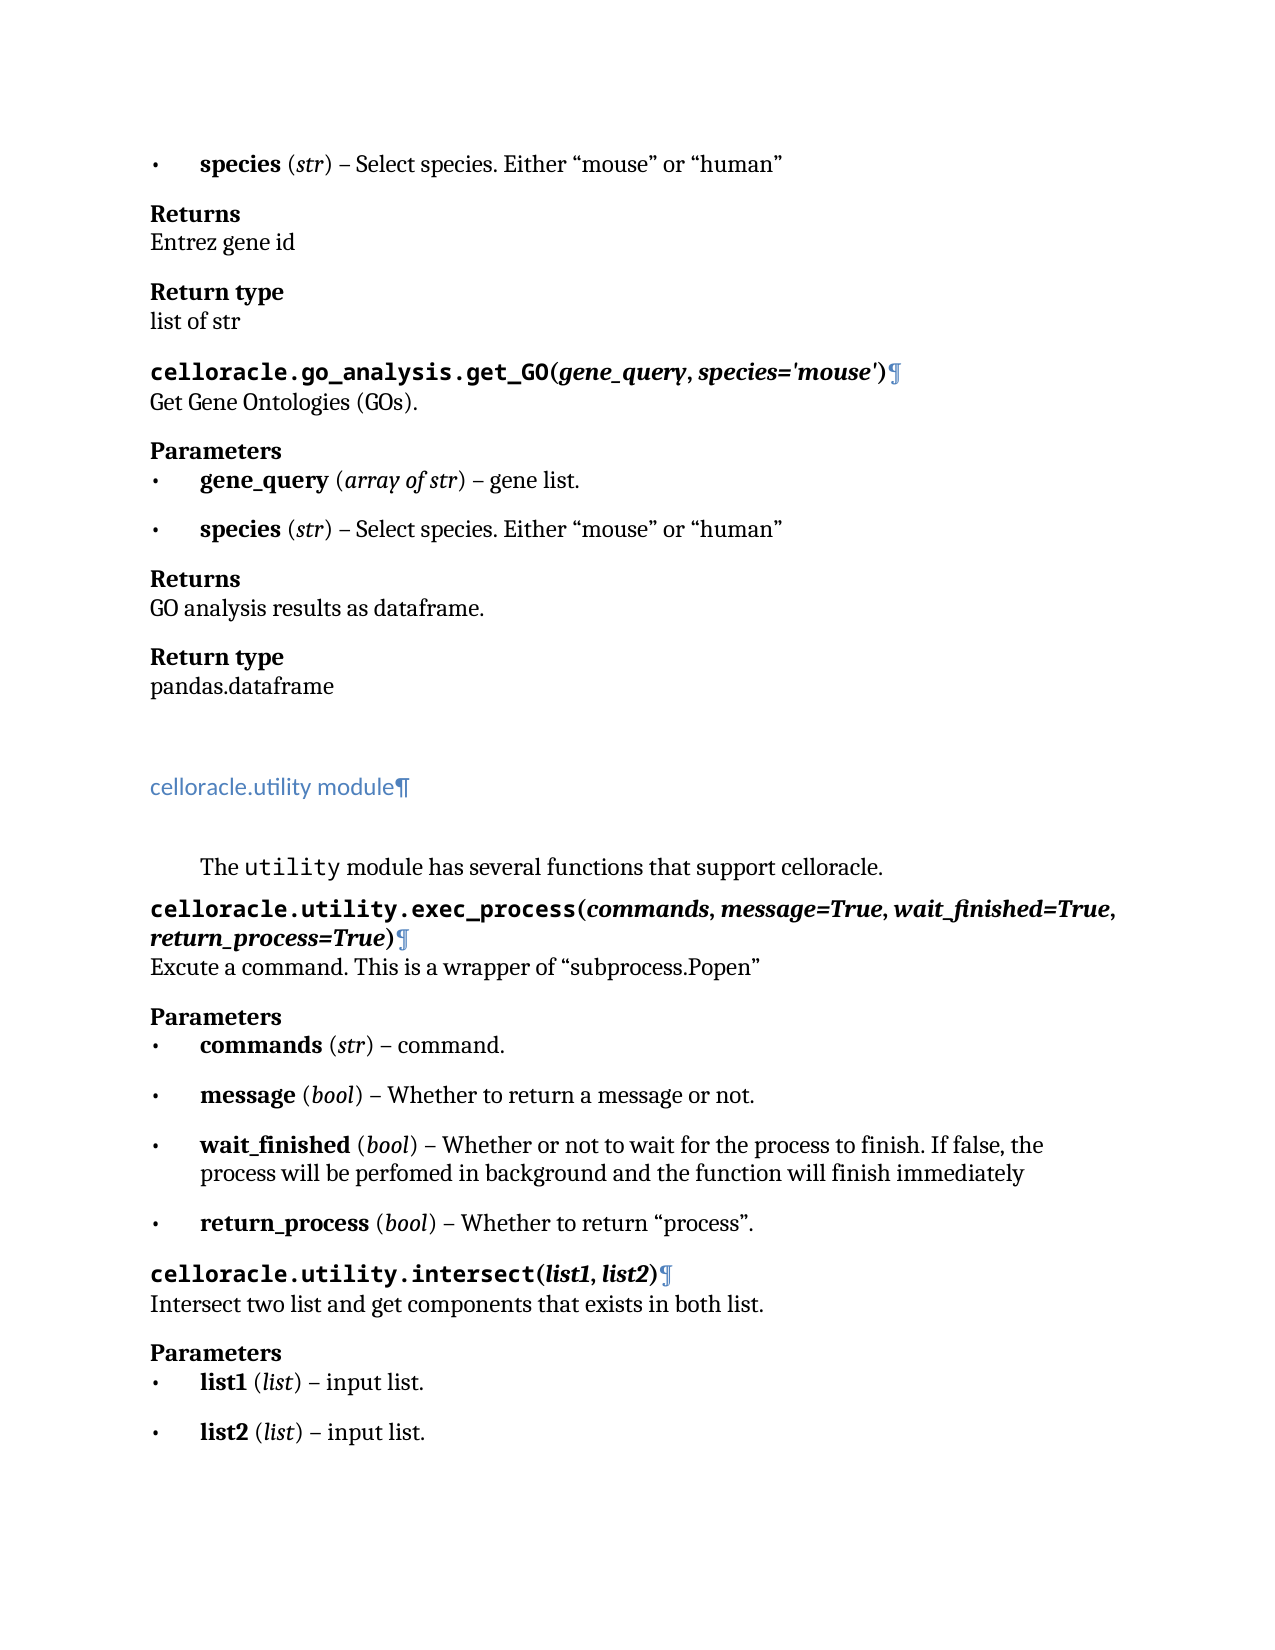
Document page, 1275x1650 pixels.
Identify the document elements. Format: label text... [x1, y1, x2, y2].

text Return type [150, 643, 1125, 672]
subtitle celloracle.utility module¶ [150, 771, 1125, 802]
text Parameters [150, 437, 1125, 466]
text Returns [150, 199, 1125, 228]
text Get Gene Ontologies (GOs). [150, 387, 1125, 416]
list message (bool) – Whether to return a message or not. [150, 1081, 1125, 1110]
text Entrez gene id [150, 228, 1125, 257]
list gene_query (array of str) – gene list. [150, 466, 1125, 494]
text The utility module has several functions that support celloracle. [200, 851, 1075, 883]
text celloracle.go_analysis.get_GO(gene_query, species='mouse')¶ [150, 356, 1125, 387]
list species (str) – Select species. Either “mouse” or “human” [150, 150, 1125, 179]
text GO analysis results as dataframe. [150, 594, 1125, 622]
list list1 (list) – input list. [150, 1368, 1125, 1397]
text Parameters [150, 1339, 1125, 1368]
text celloracle.utility.exec_process(commands, message=True, wait_finished=True, return_process=True)¶ [150, 893, 1125, 953]
list return_process (bool) – Whether to return “process”. [150, 1209, 1125, 1238]
list species (str) – Select species. Either “mouse” or “human” [150, 515, 1125, 544]
text Excute a command. This is a wrapper of “subprocess.Popen” [150, 953, 1125, 982]
text celloracle.utility.intersect(list1, list2)¶ [150, 1258, 1125, 1290]
list wait_finished (bool) – Whether or not to wait for the process to finish. If false, the process will be perfomed in background and the function will finish immediately [150, 1131, 1125, 1188]
text Intersect two list and get components that exists in both list. [150, 1290, 1125, 1318]
text Return type [150, 278, 1125, 307]
text Parameters [150, 1003, 1125, 1031]
list commands (str) – command. [150, 1031, 1125, 1060]
text list of str [150, 307, 1125, 335]
list list2 (list) – input list. [150, 1418, 1125, 1446]
text pandas.dataframe [150, 672, 1125, 701]
text Returns [150, 565, 1125, 594]
